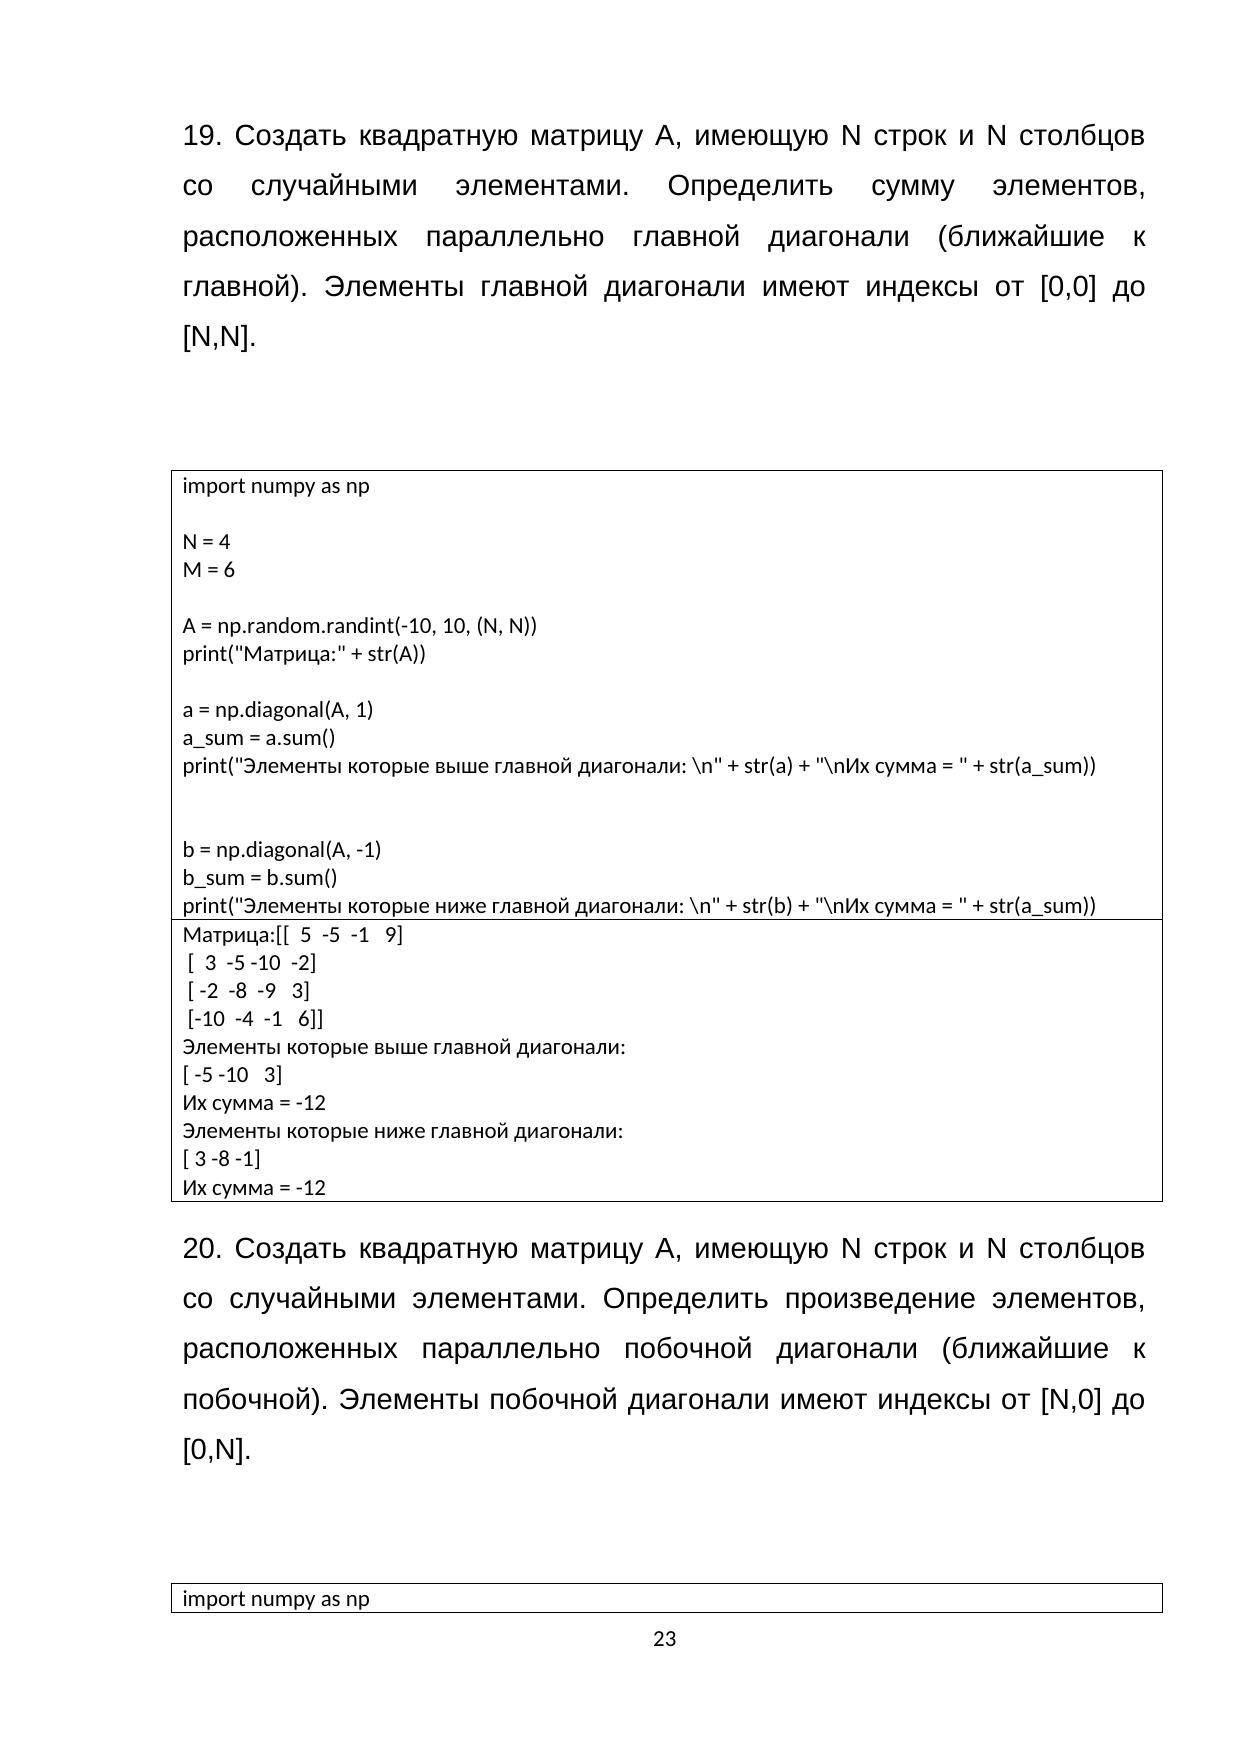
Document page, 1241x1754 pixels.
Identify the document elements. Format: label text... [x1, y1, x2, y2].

text 20. Создать квадратную матрицу A, имеющую N строк и N столбцов со случайными элементами. Определить произведение элементов, расположенных параллельно побочной диагонали (ближайшие к побочной). Элементы побочной диагонали имеют индексы от [N,0] до [0,N]. [182, 1231, 1147, 1466]
table_cell Матрица:[[ 5 -5 -1 9] [ 3 -5 -10 -2] [ -2 -8 -9 3] [-10 -4 -1 6]] Элементы которые выше главной диагонали: [ -5 -10 3] Их сумма = -12 Элементы которые ниже главной диагонали: [ 3 -8 -1] Их сумма = -12 [172, 920, 1162, 1201]
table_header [172, 1584, 1162, 1612]
table_header import numpy as np N = 4 M = 6 A = np.random.randint(-10, 10, (N, N)) print("Матрица:" + str(A)) a = np.diagonal(A, 1) a_sum = a.sum() print("Элементы которые выше главной диагонали: \n" + str(a) + "\nИх сумма = " + str(a_sum)) b = np.diagonal(A, -1) b_sum = b.sum() print("Элементы которые ниже главной диагонали: \n" + str(b) + "\nИх сумма = " + str(a_sum)) [172, 471, 1162, 919]
text 19. Создать квадратную матрицу A, имеющую N строк и N столбцов со случайными элементами. Определить сумму элементов, расположенных параллельно главной диагонали (ближайшие к главной). Элементы главной диагонали имеют индексы от [0,0] до [N,N]. [182, 118, 1147, 353]
